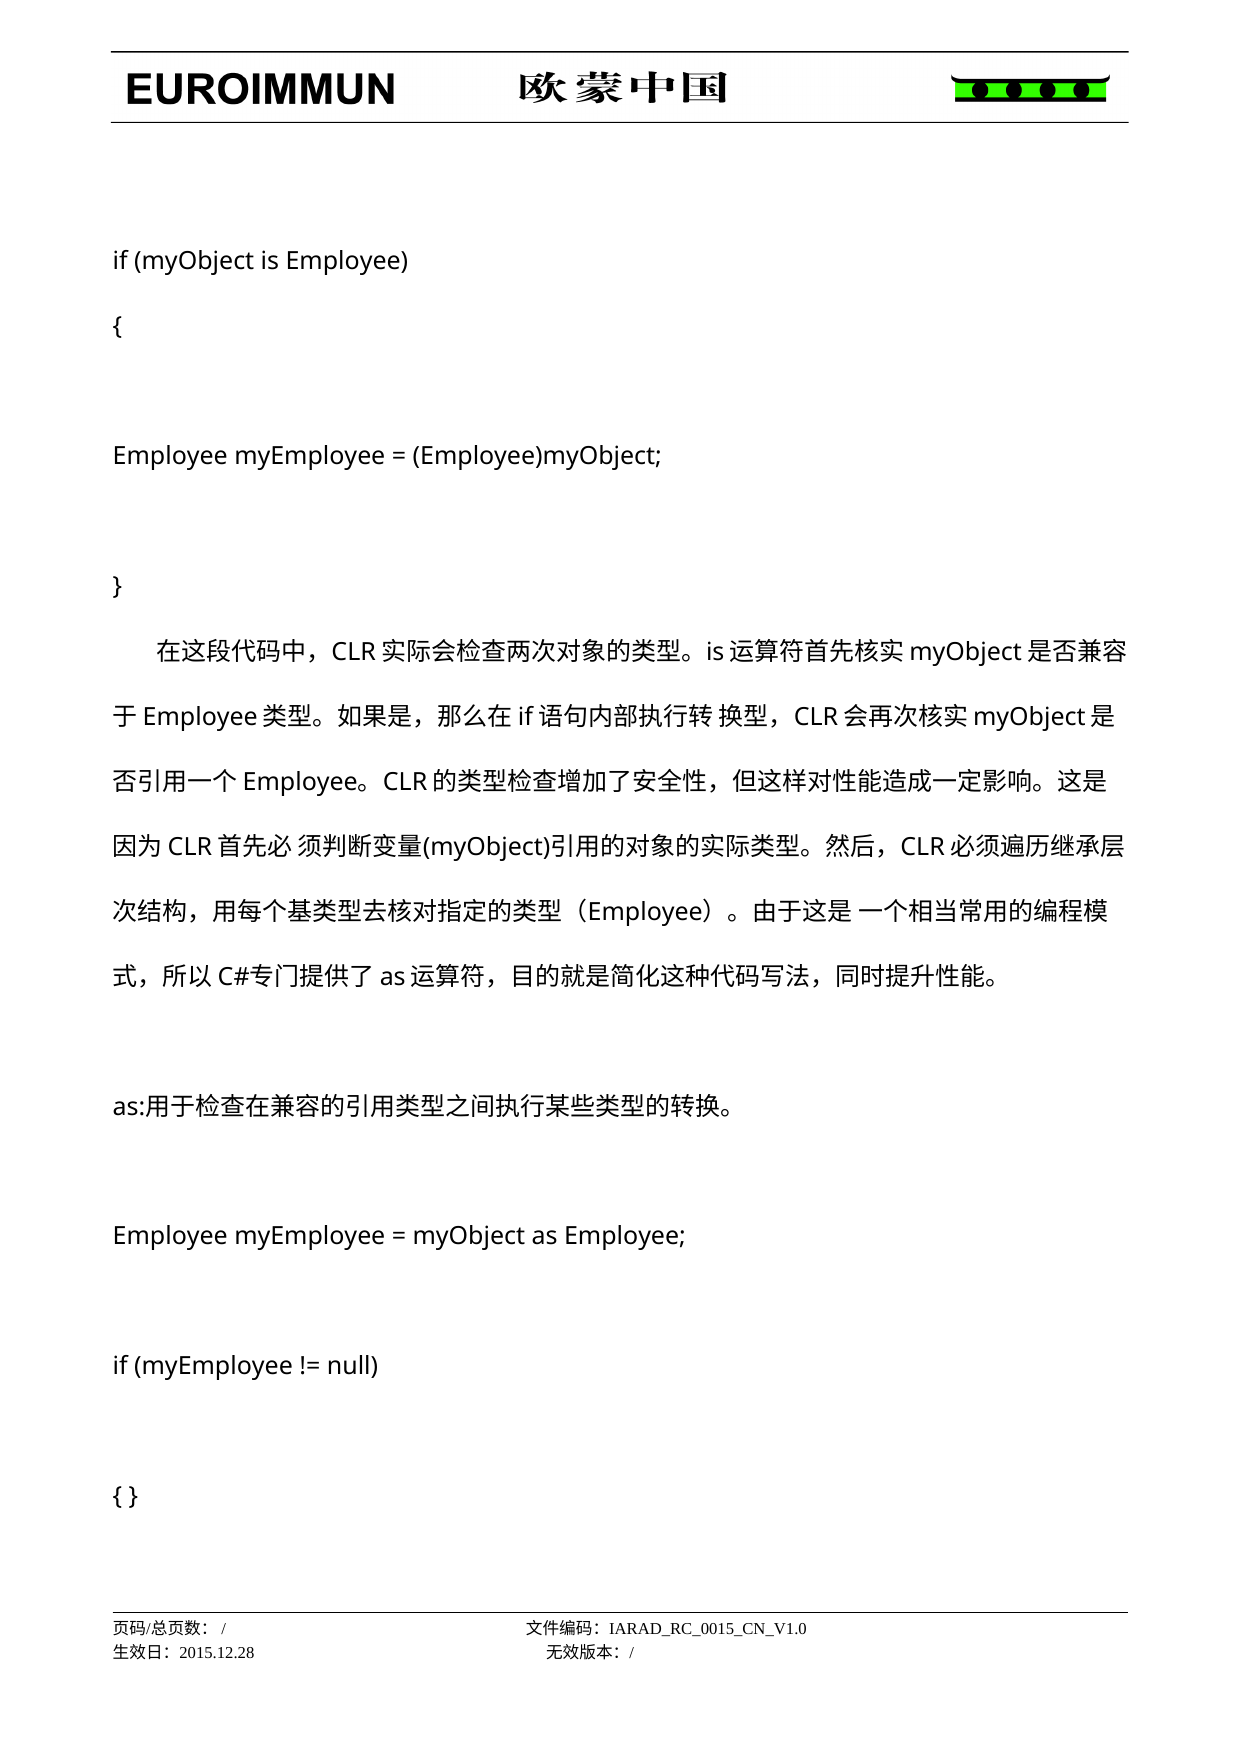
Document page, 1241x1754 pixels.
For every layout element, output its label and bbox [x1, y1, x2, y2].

picture [110, 51, 1129, 123]
text [112, 617, 1128, 1527]
text [112, 162, 1128, 617]
